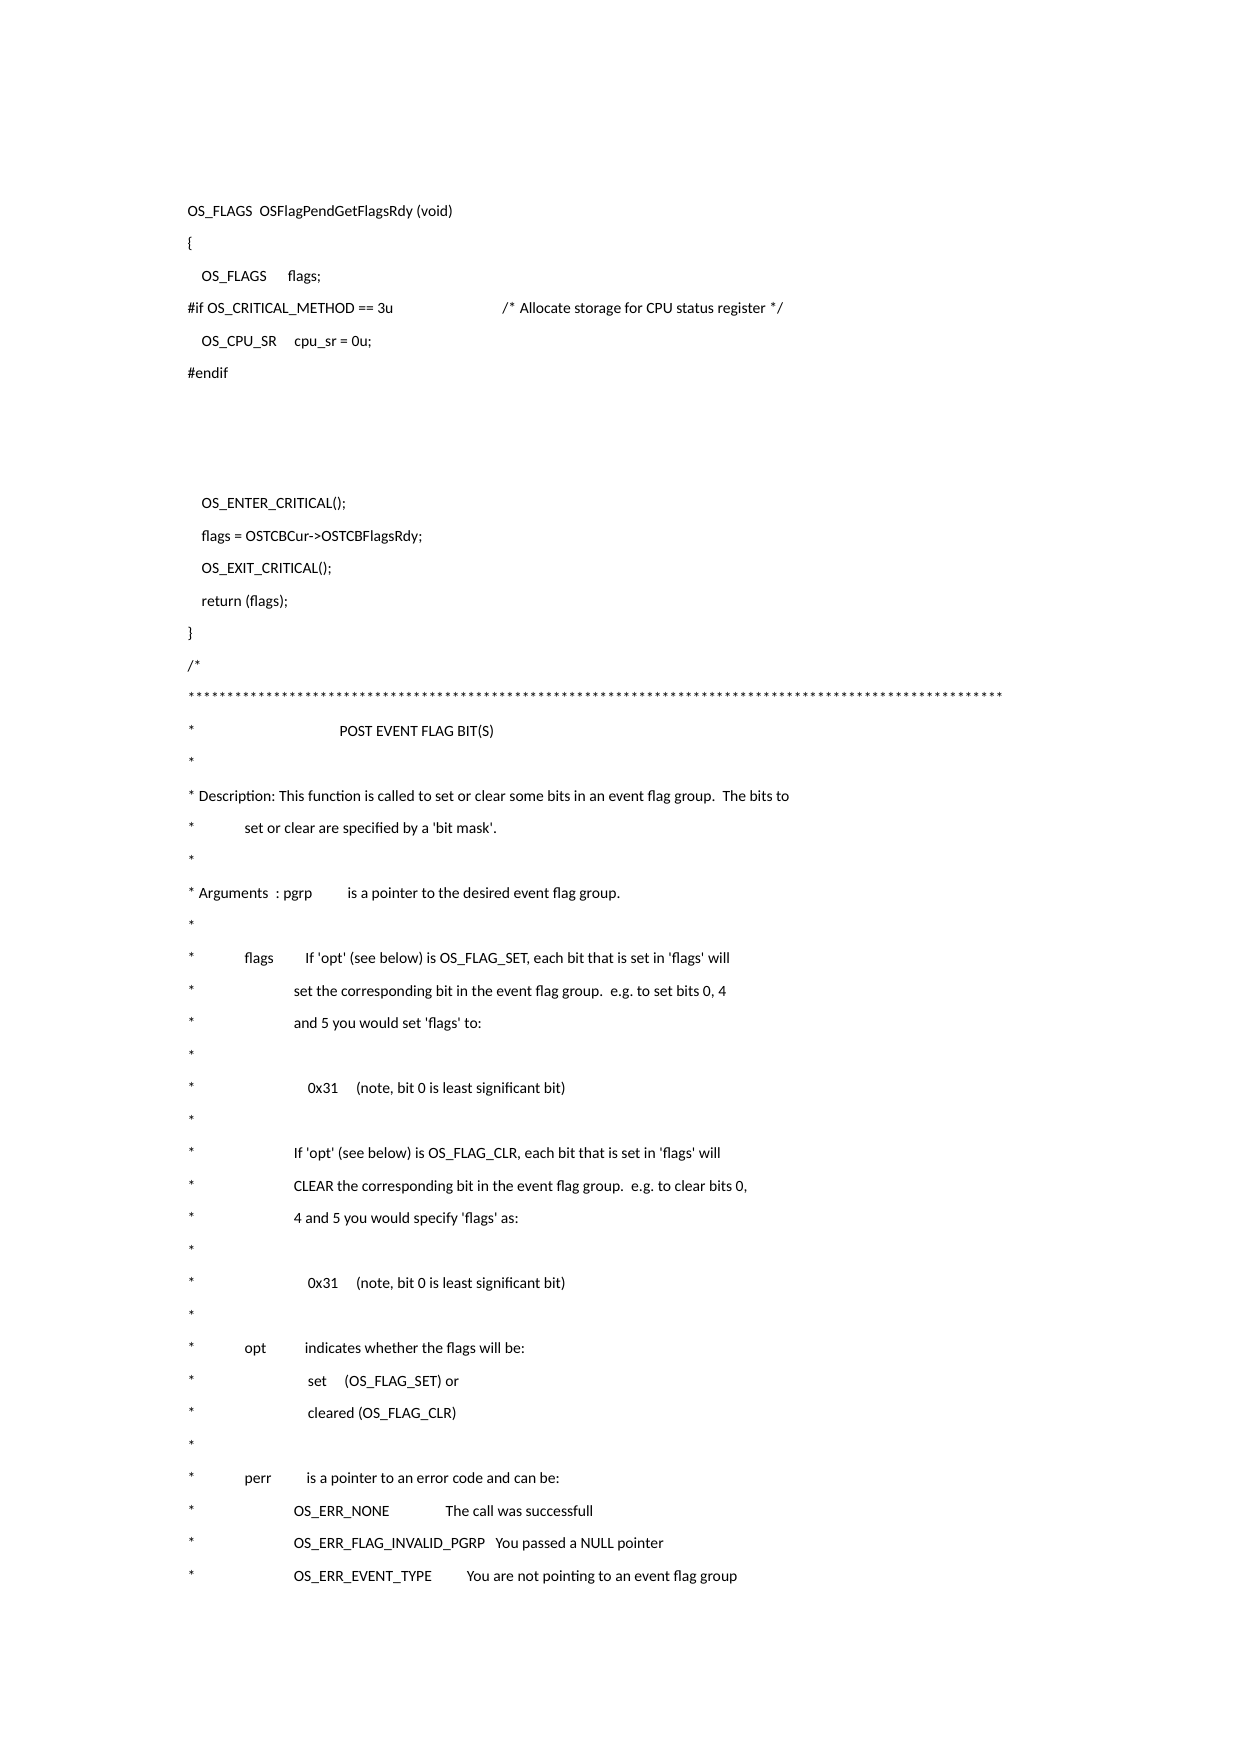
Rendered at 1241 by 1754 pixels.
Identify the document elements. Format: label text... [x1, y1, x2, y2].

text * [187, 1104, 1053, 1137]
text * set the corresponding bit in the event flag group. e.g. to set bits 0, 4 [187, 974, 1053, 1007]
text * [187, 747, 1053, 779]
text * set (OS_FLAG_SET) or [187, 1364, 1053, 1397]
text } [187, 617, 1053, 649]
text * and 5 you would set 'flags' to: [187, 1007, 1053, 1039]
text #if OS_CRITICAL_METHOD == 3u /* Allocate storage for CPU status register */ [187, 292, 1053, 324]
text * [187, 1234, 1053, 1267]
text return (flags); [187, 584, 1053, 617]
text OS_ENTER_CRITICAL(); [187, 487, 1053, 519]
text OS_FLAGS flags; [187, 259, 1053, 292]
text #endif [187, 357, 1053, 389]
text * 4 and 5 you would specify 'flags' as: [187, 1202, 1053, 1234]
text * OS_ERR_EVENT_TYPE You are not pointing to an event flag group [187, 1559, 1053, 1592]
text * [187, 1039, 1053, 1072]
text { [187, 227, 1053, 259]
text * If 'opt' (see below) is OS_FLAG_CLR, each bit that is set in 'flags' will [187, 1137, 1053, 1169]
text OS_CPU_SR cpu_sr = 0u; [187, 324, 1053, 357]
text ********************************************************************************************************* [187, 682, 1053, 714]
text * flags If 'opt' (see below) is OS_FLAG_SET, each bit that is set in 'flags' will [187, 942, 1053, 974]
text * Arguments : pgrp is a pointer to the desired event flag group. [187, 877, 1053, 909]
text * [187, 1299, 1053, 1332]
text * POST EVENT FLAG BIT(S) [187, 714, 1053, 747]
text * [187, 909, 1053, 942]
text * opt indicates whether the flags will be: [187, 1332, 1053, 1364]
text * [187, 1429, 1053, 1462]
text OS_EXIT_CRITICAL(); [187, 552, 1053, 584]
text /* [187, 649, 1053, 682]
text * cleared (OS_FLAG_CLR) [187, 1397, 1053, 1429]
text * set or clear are specified by a 'bit mask'. [187, 812, 1053, 844]
text * [187, 844, 1053, 877]
text flags = OSTCBCur->OSTCBFlagsRdy; [187, 519, 1053, 552]
text OS_FLAGS OSFlagPendGetFlagsRdy (void) [187, 194, 1053, 227]
text * perr is a pointer to an error code and can be: [187, 1462, 1053, 1494]
text * CLEAR the corresponding bit in the event flag group. e.g. to clear bits 0, [187, 1169, 1053, 1202]
text * 0x31 (note, bit 0 is least significant bit) [187, 1072, 1053, 1104]
text * OS_ERR_FLAG_INVALID_PGRP You passed a NULL pointer [187, 1527, 1053, 1559]
text * OS_ERR_NONE The call was successfull [187, 1494, 1053, 1527]
text * 0x31 (note, bit 0 is least significant bit) [187, 1267, 1053, 1299]
text * Description: This function is called to set or clear some bits in an event flag group. The bits to [187, 779, 1053, 812]
